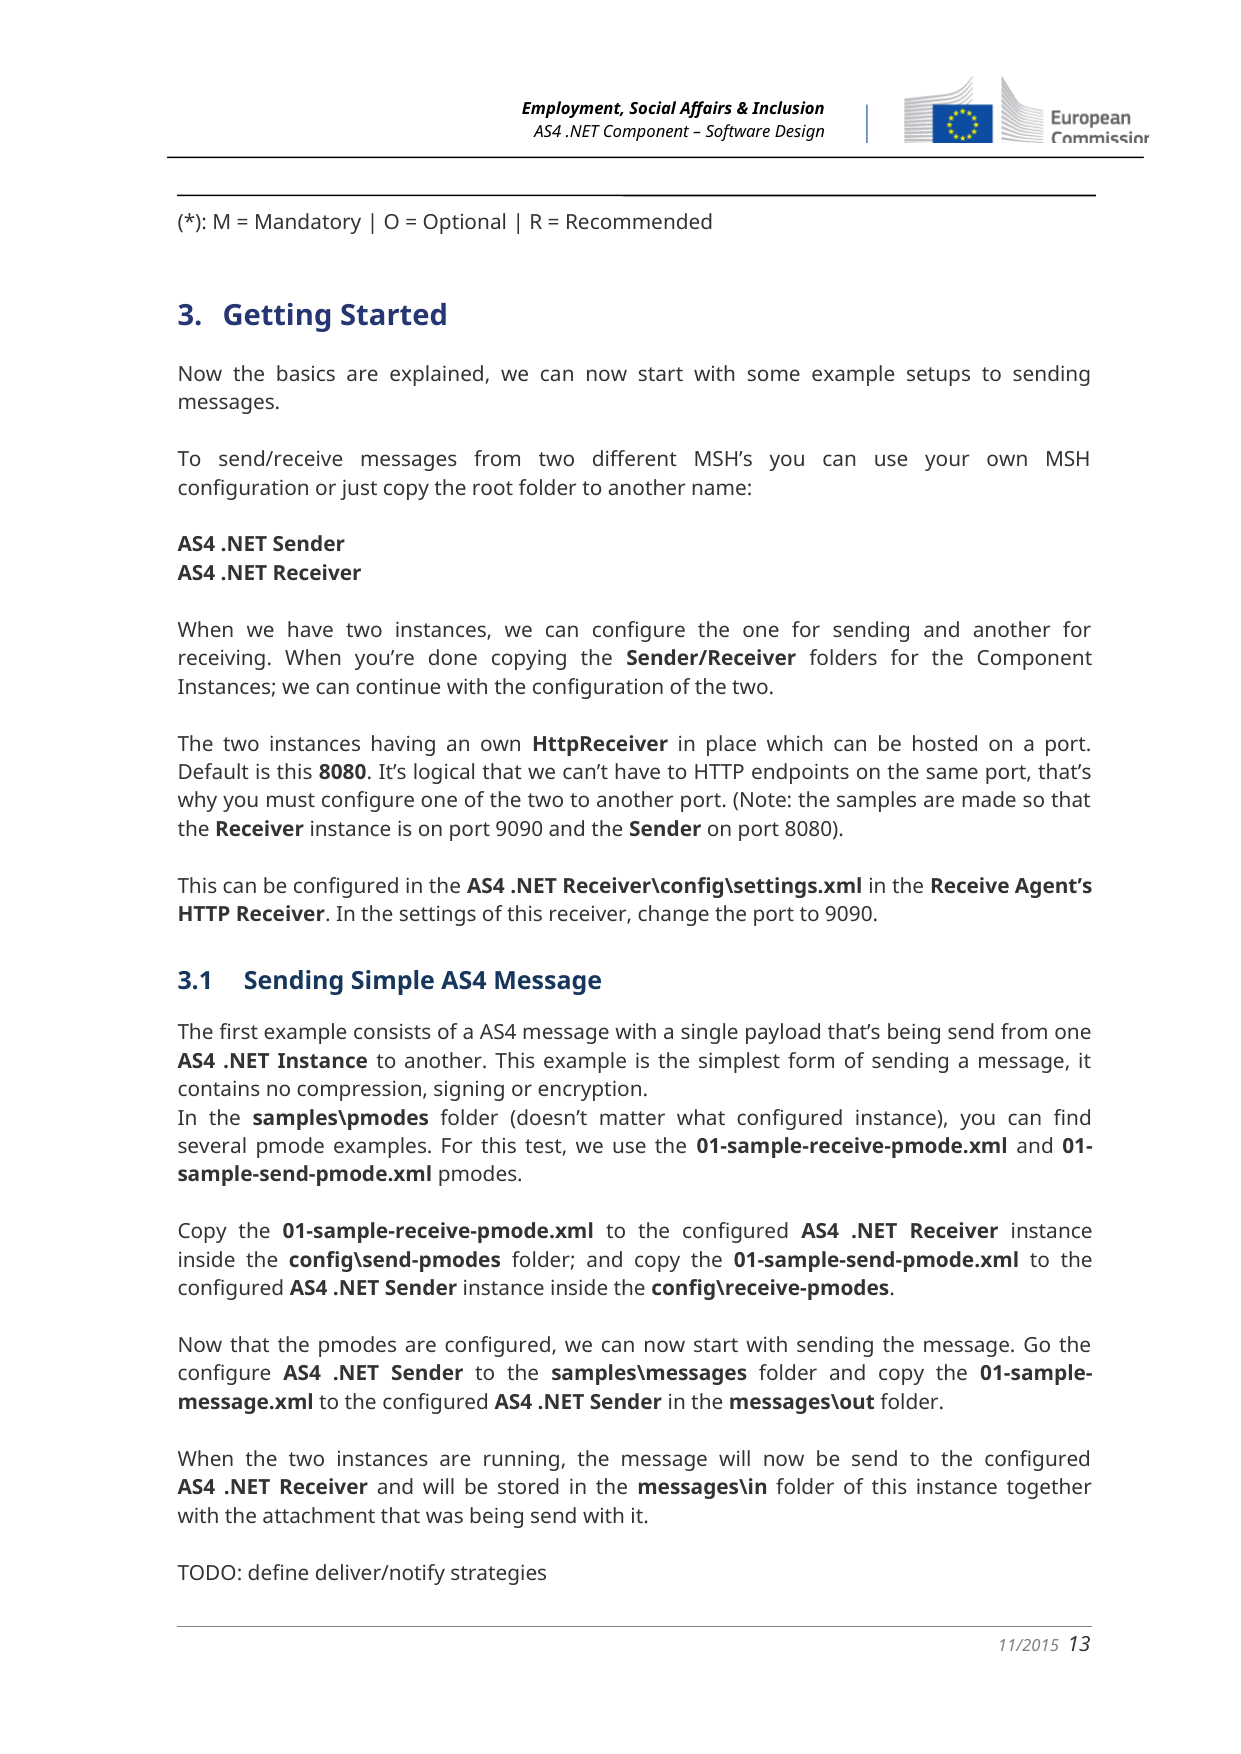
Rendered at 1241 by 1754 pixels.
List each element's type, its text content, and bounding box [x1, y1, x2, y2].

subtitle Sending Simple AS4 Message [177, 962, 1092, 996]
text The first example consists of a AS4 message with a single payload that’s being send from one AS4 .NET Instance to another. This example is the simplest form of sending a message, it contains no compression, signing or encryption. [177, 1017, 1092, 1103]
text When the two instances are running, the message will now be send to the configured AS4 .NET Receiver and will be stored in the messages\in folder of this instance together with the attachment that was being send with it. [177, 1444, 1092, 1529]
text To send/receive messages from two different MSH’s you can use your own MSH configuration or just copy the root folder to another name: [177, 444, 1092, 501]
text When we have two instances, we can configure the one for sending and another for receiving. When you’re done copying the Sender/Receiver folders for the Component Instances; we can continue with the configuration of the two. [177, 615, 1092, 700]
subtitle Getting Started [177, 294, 1092, 334]
text Now that the pmodes are configured, we can now start with sending the message. Go the configure AS4 .NET Sender to the samples\messages folder and copy the 01-sample-message.xml to the configured AS4 .NET Sender in the messages\out folder. [177, 1330, 1092, 1415]
text AS4 .NET Sender [177, 529, 1092, 558]
text In the samples\pmodes folder (doesn’t matter what configured instance), you can find several pmode examples. For this test, we use the 01-sample-receive-pmode.xml and 01-sample-send-pmode.xml pmodes. [177, 1103, 1092, 1188]
text This can be configured in the AS4 .NET Receiver\config\settings.xml in the Receive Agent’s HTTP Receiver. In the settings of this receiver, change the port to 9090. [177, 871, 1092, 928]
text The two instances having an own HttpReceiver in place which can be hosted on a port. Default is this 8080. It’s logical that we can’t have to HTTP endpoints on the same port, that’s why you must configure one of the two to another port. (Note: the samples are made so that the Receiver instance is on port 9090 and the Sender on port 8080). [177, 729, 1092, 842]
text TODO: define deliver/notify strategies [177, 1558, 1092, 1586]
text Now the basics are explained, we can now start with some example setups to sending messages. [177, 359, 1092, 416]
text (*): M = Mandatory | O = Optional | R = Recommended [177, 207, 1092, 235]
text Copy the 01-sample-receive-pmode.xml to the configured AS4 .NET Receiver instance inside the config\send-pmodes folder; and copy the 01-sample-send-pmode.xml to the configured AS4 .NET Sender instance inside the config\receive-pmodes. [177, 1216, 1092, 1302]
picture [864, 76, 1149, 141]
text AS4 .NET Receiver [177, 558, 1092, 586]
